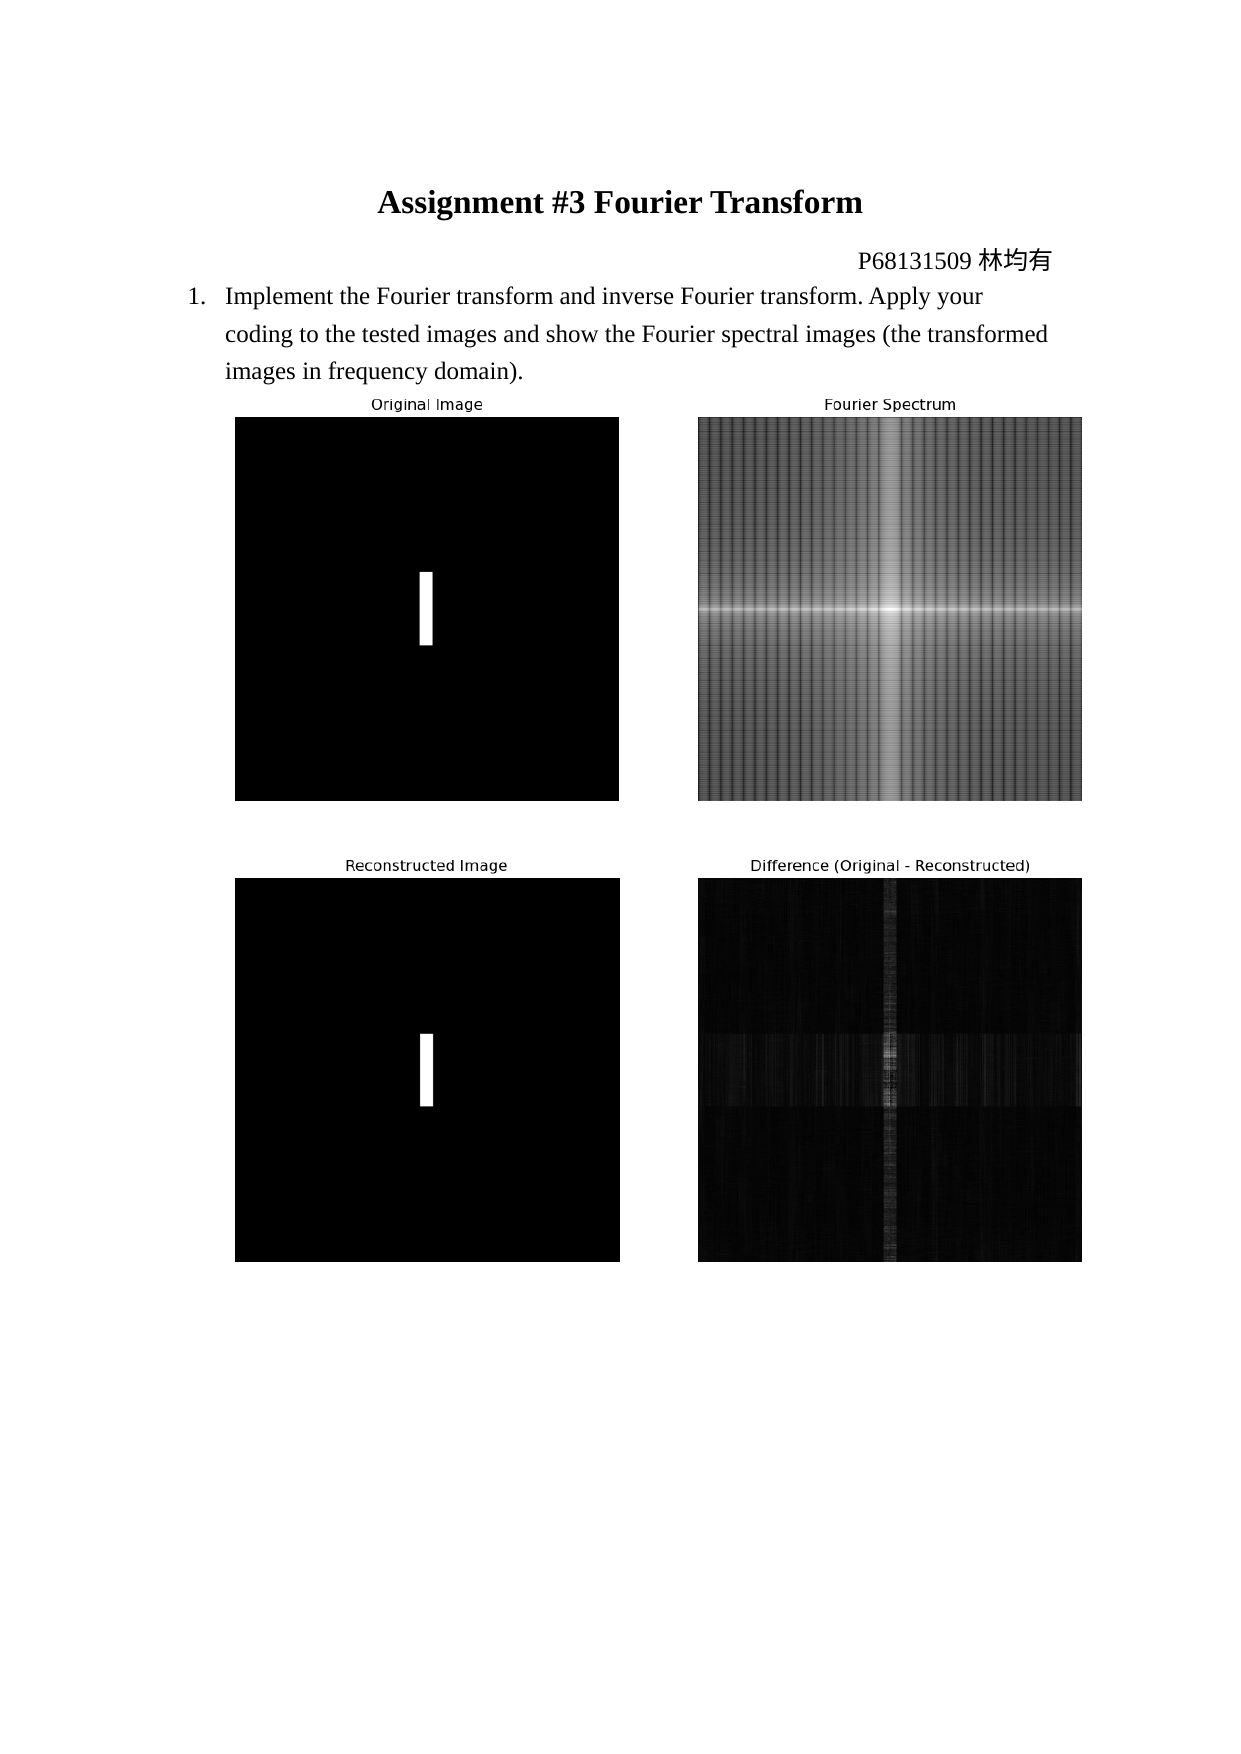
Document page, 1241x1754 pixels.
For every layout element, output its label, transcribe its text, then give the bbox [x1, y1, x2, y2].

text P68131509 林均有 [187, 239, 1053, 277]
picture [225, 389, 1091, 1271]
list Implement the Fourier transform and inverse Fourier transform. Apply your coding to the tested images and show the Fourier spectral images (the transformed images in frequency domain). [187, 277, 1053, 389]
text Assignment #3 Fourier Transform [187, 164, 1053, 239]
